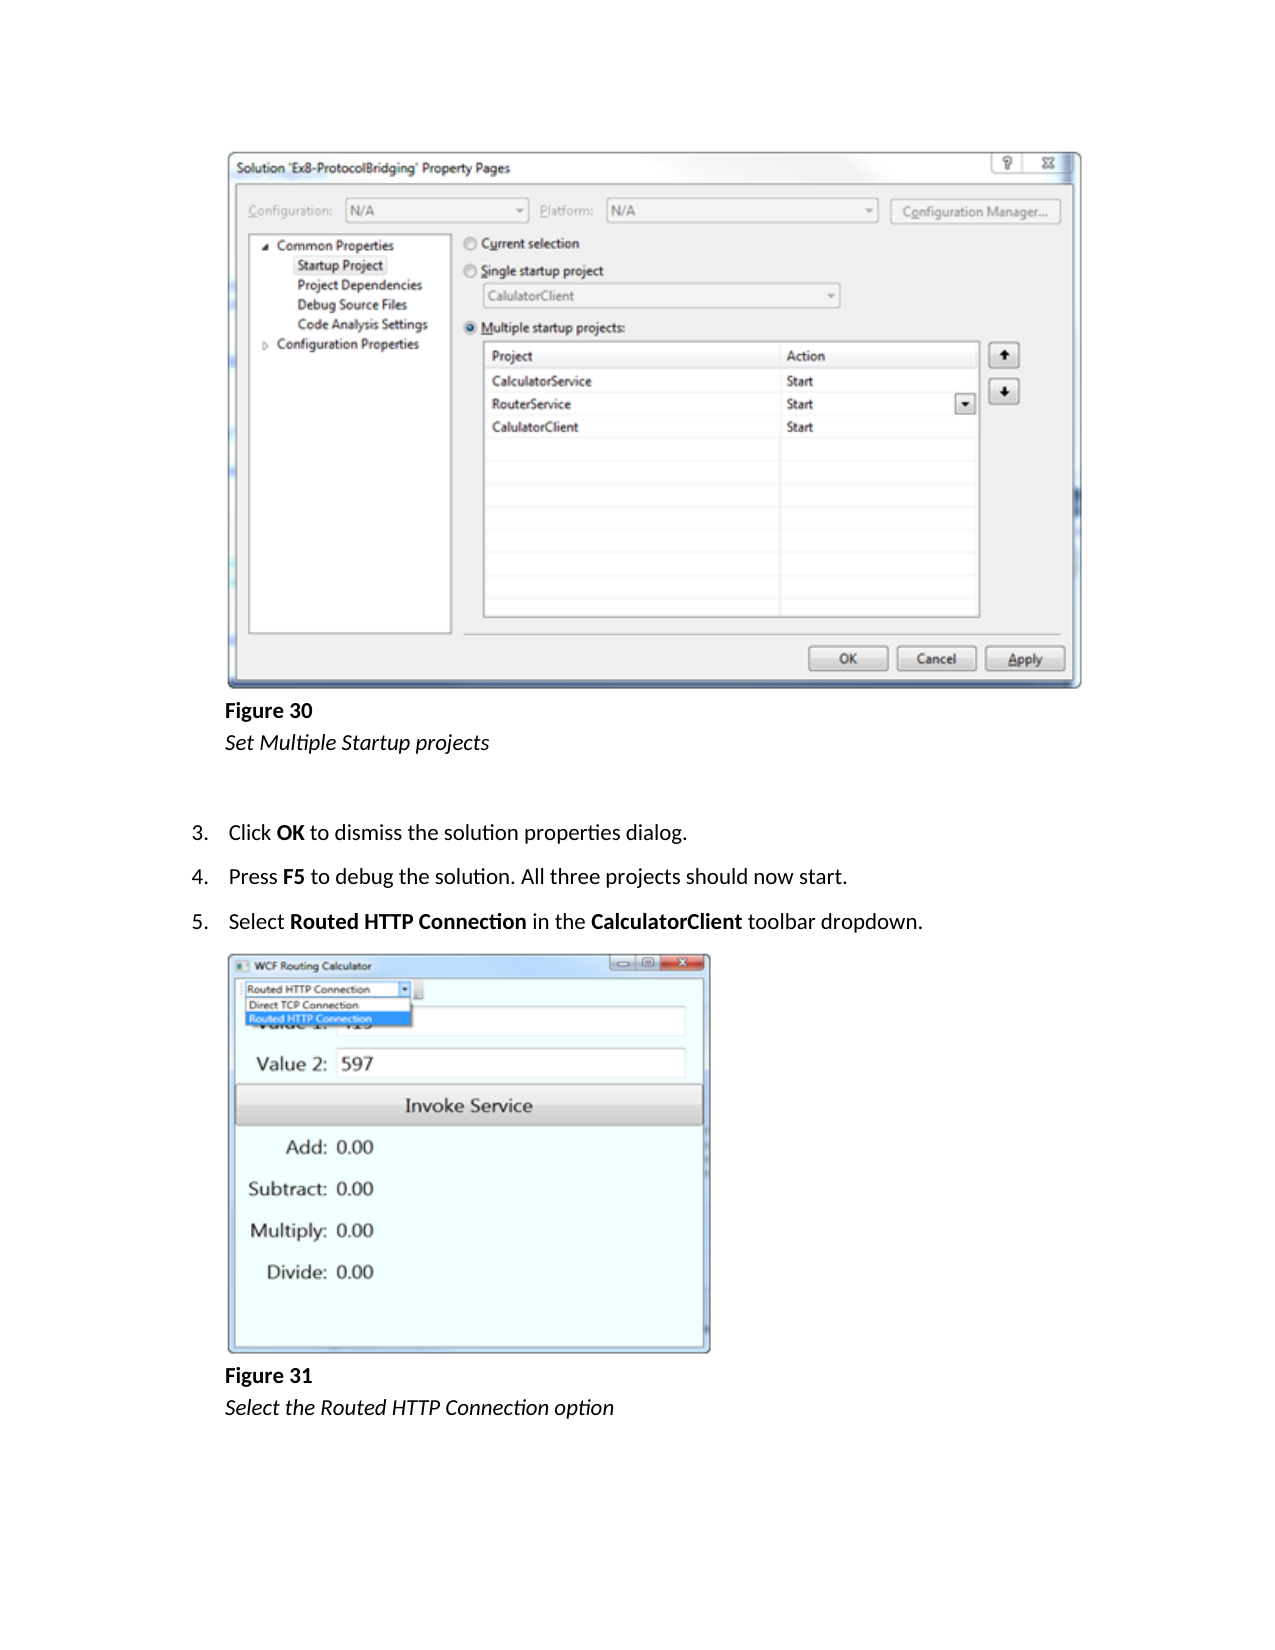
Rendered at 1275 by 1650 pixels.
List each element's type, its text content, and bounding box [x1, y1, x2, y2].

text Select the Routed HTTP Connection option [225, 1393, 1125, 1421]
picture [225, 951, 714, 1357]
text Figure 30 [225, 696, 1125, 724]
text Set Multiple Startup projects [225, 728, 1125, 756]
list Click OK to dismiss the solution properties dialog. [191, 818, 1125, 846]
text Figure 31 [225, 1361, 1125, 1389]
list Select Routed HTTP Connection in the CalculatorClient toolbar dropdown. [191, 907, 1125, 935]
list Press F5 to debug the solution. All three projects should now start. [191, 862, 1125, 891]
picture [225, 150, 1085, 692]
